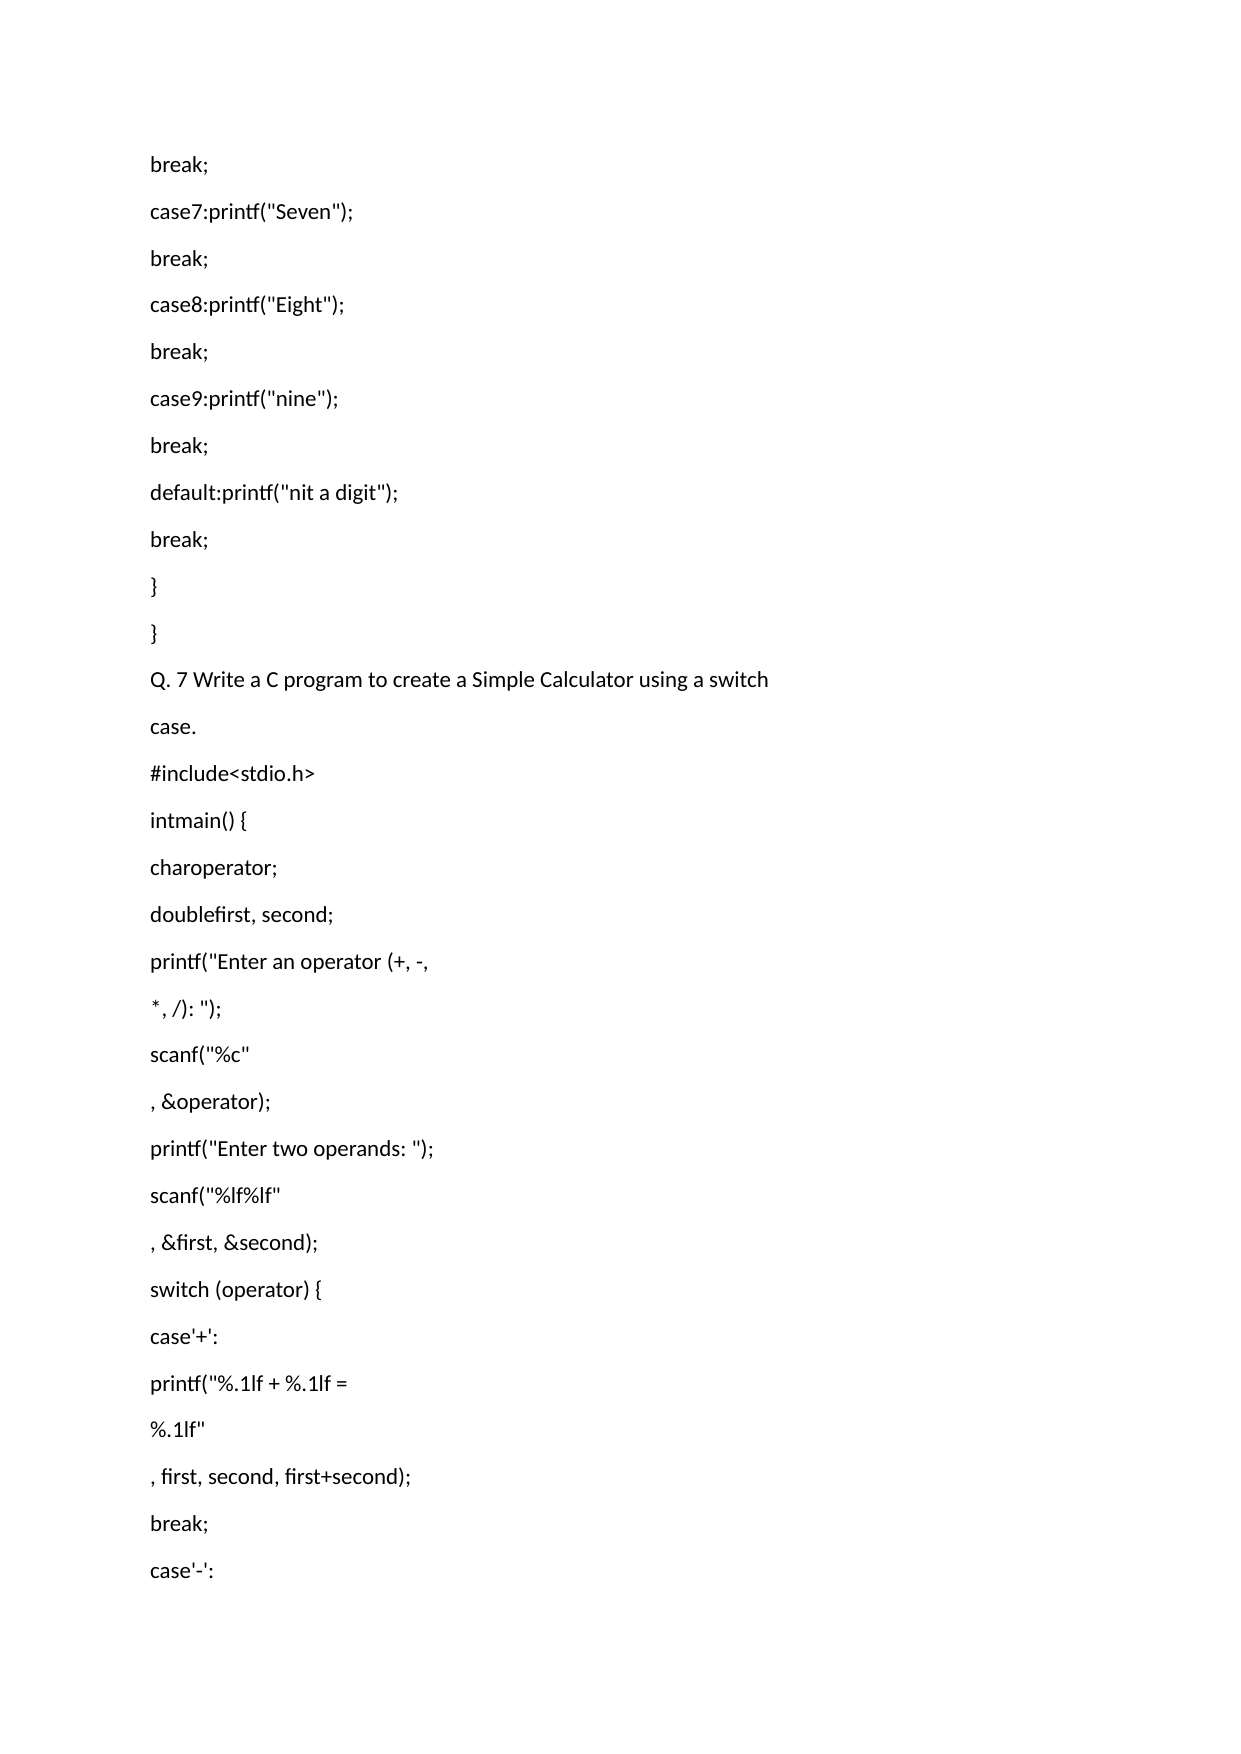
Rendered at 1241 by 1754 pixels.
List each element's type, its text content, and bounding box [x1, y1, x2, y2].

text break; [150, 150, 1090, 178]
text , first, second, first+second); [150, 1462, 1090, 1491]
text doublefirst, second; [150, 900, 1090, 928]
text case9:printf("nine"); [150, 384, 1090, 412]
text %.1lf" [150, 1416, 1090, 1444]
text Q. 7 Write a C program to create a Simple Calculator using a switch [150, 666, 1090, 694]
text , &operator); [150, 1087, 1090, 1116]
text default:printf("nit a digit"); [150, 478, 1090, 506]
text break; [150, 1509, 1090, 1537]
text , &first, &second); [150, 1228, 1090, 1256]
text case'-': [150, 1556, 1090, 1584]
text charoperator; [150, 853, 1090, 881]
text case'+': [150, 1322, 1090, 1350]
text case. [150, 712, 1090, 741]
text printf("Enter two operands: "); [150, 1134, 1090, 1162]
text break; [150, 525, 1090, 553]
text } [150, 619, 1090, 647]
text break; [150, 244, 1090, 272]
text break; [150, 337, 1090, 366]
text } [150, 572, 1090, 600]
text #include<stdio.h> [150, 759, 1090, 787]
text break; [150, 431, 1090, 459]
text case8:printf("Eight"); [150, 291, 1090, 319]
text scanf("%c" [150, 1041, 1090, 1069]
text printf("Enter an operator (+, -, [150, 947, 1090, 975]
text scanf("%lf%lf" [150, 1181, 1090, 1209]
text intmain() { [150, 806, 1090, 834]
text printf("%.1lf + %.1lf = [150, 1369, 1090, 1397]
text *, /): "); [150, 994, 1090, 1022]
text case7:printf("Seven"); [150, 197, 1090, 225]
text switch (operator) { [150, 1275, 1090, 1303]
